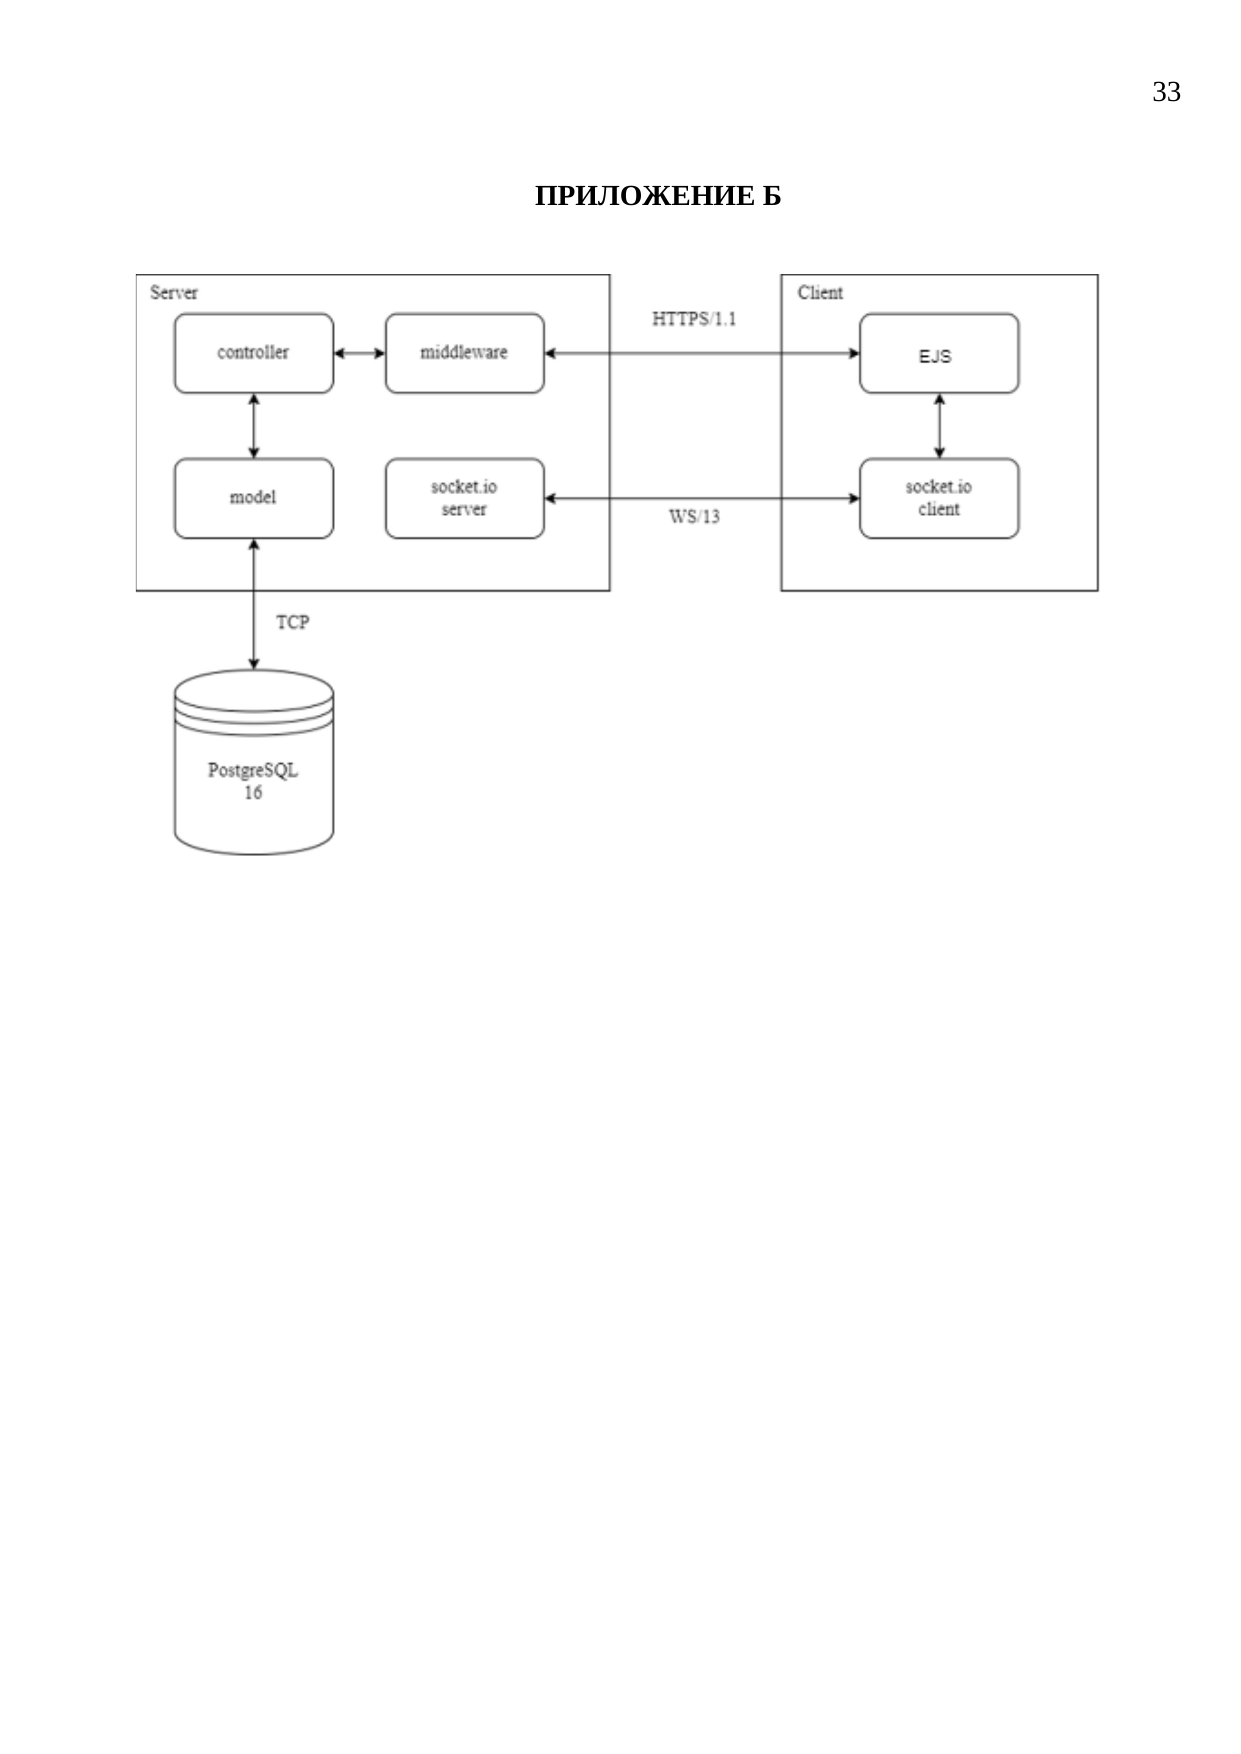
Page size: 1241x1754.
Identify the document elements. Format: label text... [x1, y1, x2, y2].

text ПРИЛОЖЕНИЕ Б [136, 178, 1181, 212]
picture [135, 274, 1141, 874]
